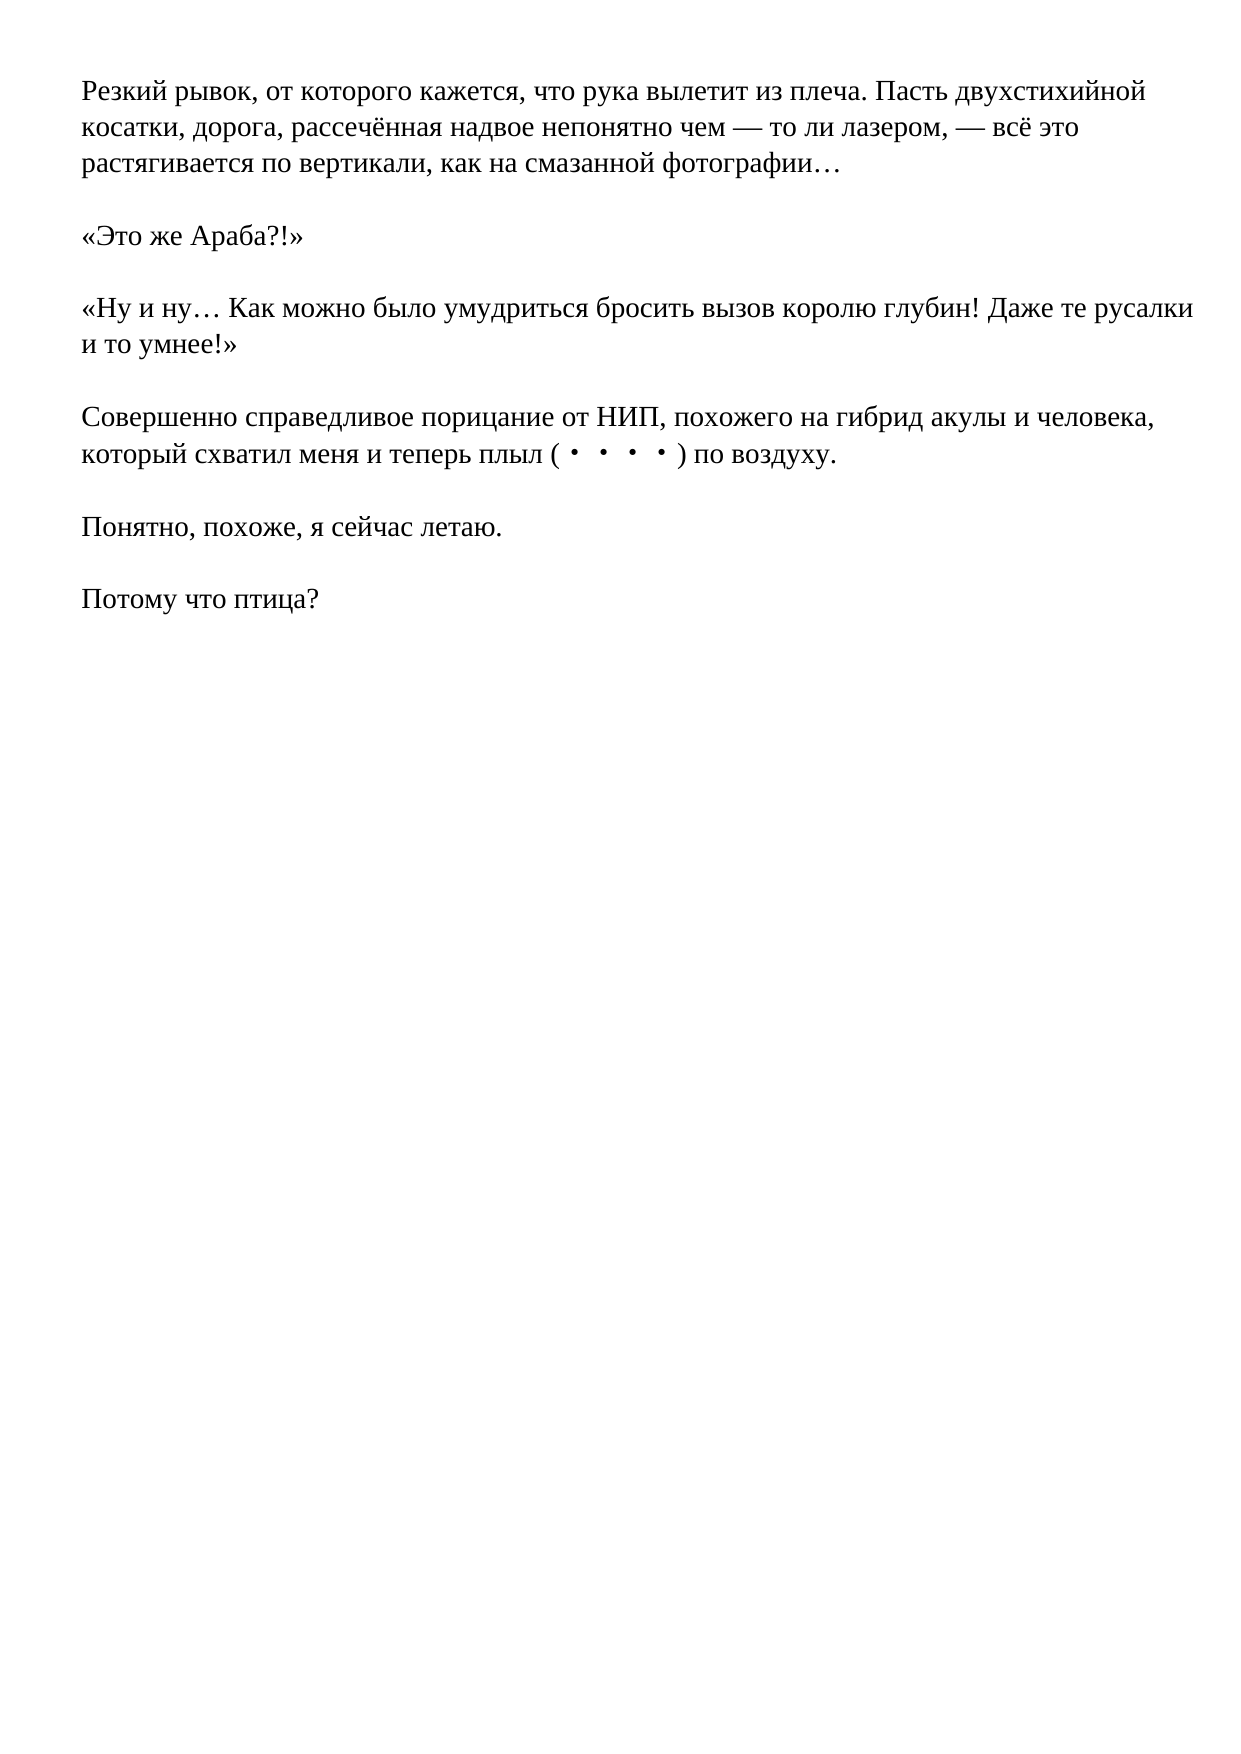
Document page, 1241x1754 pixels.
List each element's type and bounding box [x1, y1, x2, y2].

text [81, 37, 1215, 687]
